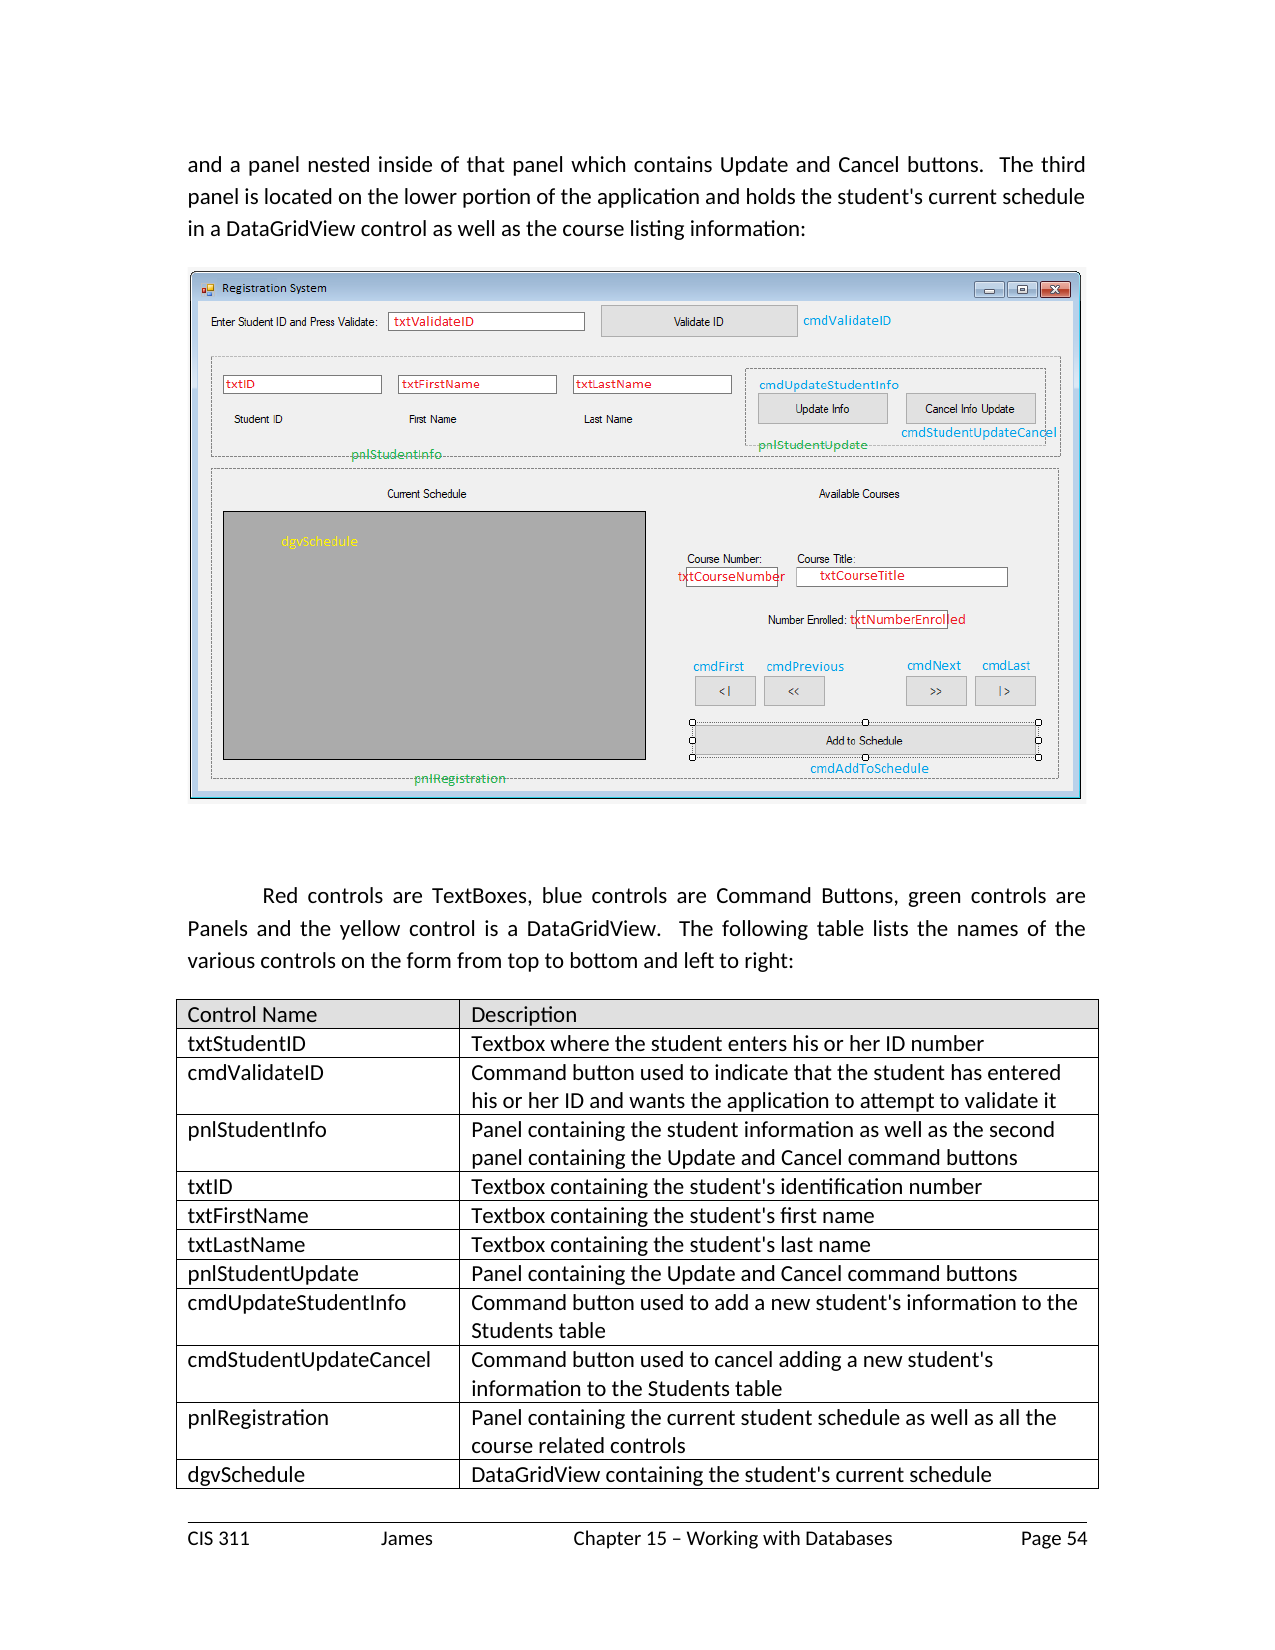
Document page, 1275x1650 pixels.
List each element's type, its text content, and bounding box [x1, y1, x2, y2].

table_cell Textbox containing the student's identification number [460, 1172, 1098, 1200]
text Red controls are TextBoxes, blue controls are Command Buttons, green controls are Panels and the yellow control is a DataGridView. The following table lists the names of the various controls on the form from top to bottom and left to right: [187, 882, 1087, 974]
table_cell Panel containing the current student schedule as well as all the course related controls [460, 1403, 1098, 1459]
table_cell pnlStudentInfo [177, 1115, 459, 1171]
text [187, 150, 1087, 242]
table_cell cmdUpdateStudentInfo [177, 1289, 459, 1344]
table_cell Command button used to cancel adding a new student's information to the Students table [460, 1346, 1098, 1402]
table_cell txtID [177, 1172, 459, 1200]
table_cell pnlStudentUpdate [177, 1260, 459, 1287]
table_cell Textbox where the student enters his or her ID number [460, 1029, 1098, 1057]
table_cell cmdStudentUpdateCancel [177, 1346, 459, 1402]
table_cell txtStudentID [177, 1029, 459, 1057]
table_cell Command button used to indicate that the student has entered his or her ID and wants the application to attempt to validate it [460, 1058, 1098, 1114]
table_cell Textbox containing the student's first name [460, 1201, 1098, 1229]
table_cell Panel containing the Update and Cancel command buttons [460, 1260, 1098, 1287]
picture [187, 267, 1087, 804]
table_header Control Name [177, 1000, 459, 1028]
table_cell cmdValidateID [177, 1058, 459, 1114]
table_cell txtFirstName [177, 1201, 459, 1229]
table_cell DataGridView containing the student's current schedule [460, 1460, 1098, 1488]
table_cell pnlRegistration [177, 1403, 459, 1459]
table_cell Command button used to add a new student's information to the Students table [460, 1289, 1098, 1344]
table_cell Textbox containing the student's last name [460, 1230, 1098, 1258]
table_header Description [460, 1000, 1098, 1028]
table_cell txtLastName [177, 1230, 459, 1258]
table_cell Panel containing the student information as well as the second panel containing the Update and Cancel command buttons [460, 1115, 1098, 1171]
table_cell dgvSchedule [177, 1460, 459, 1488]
